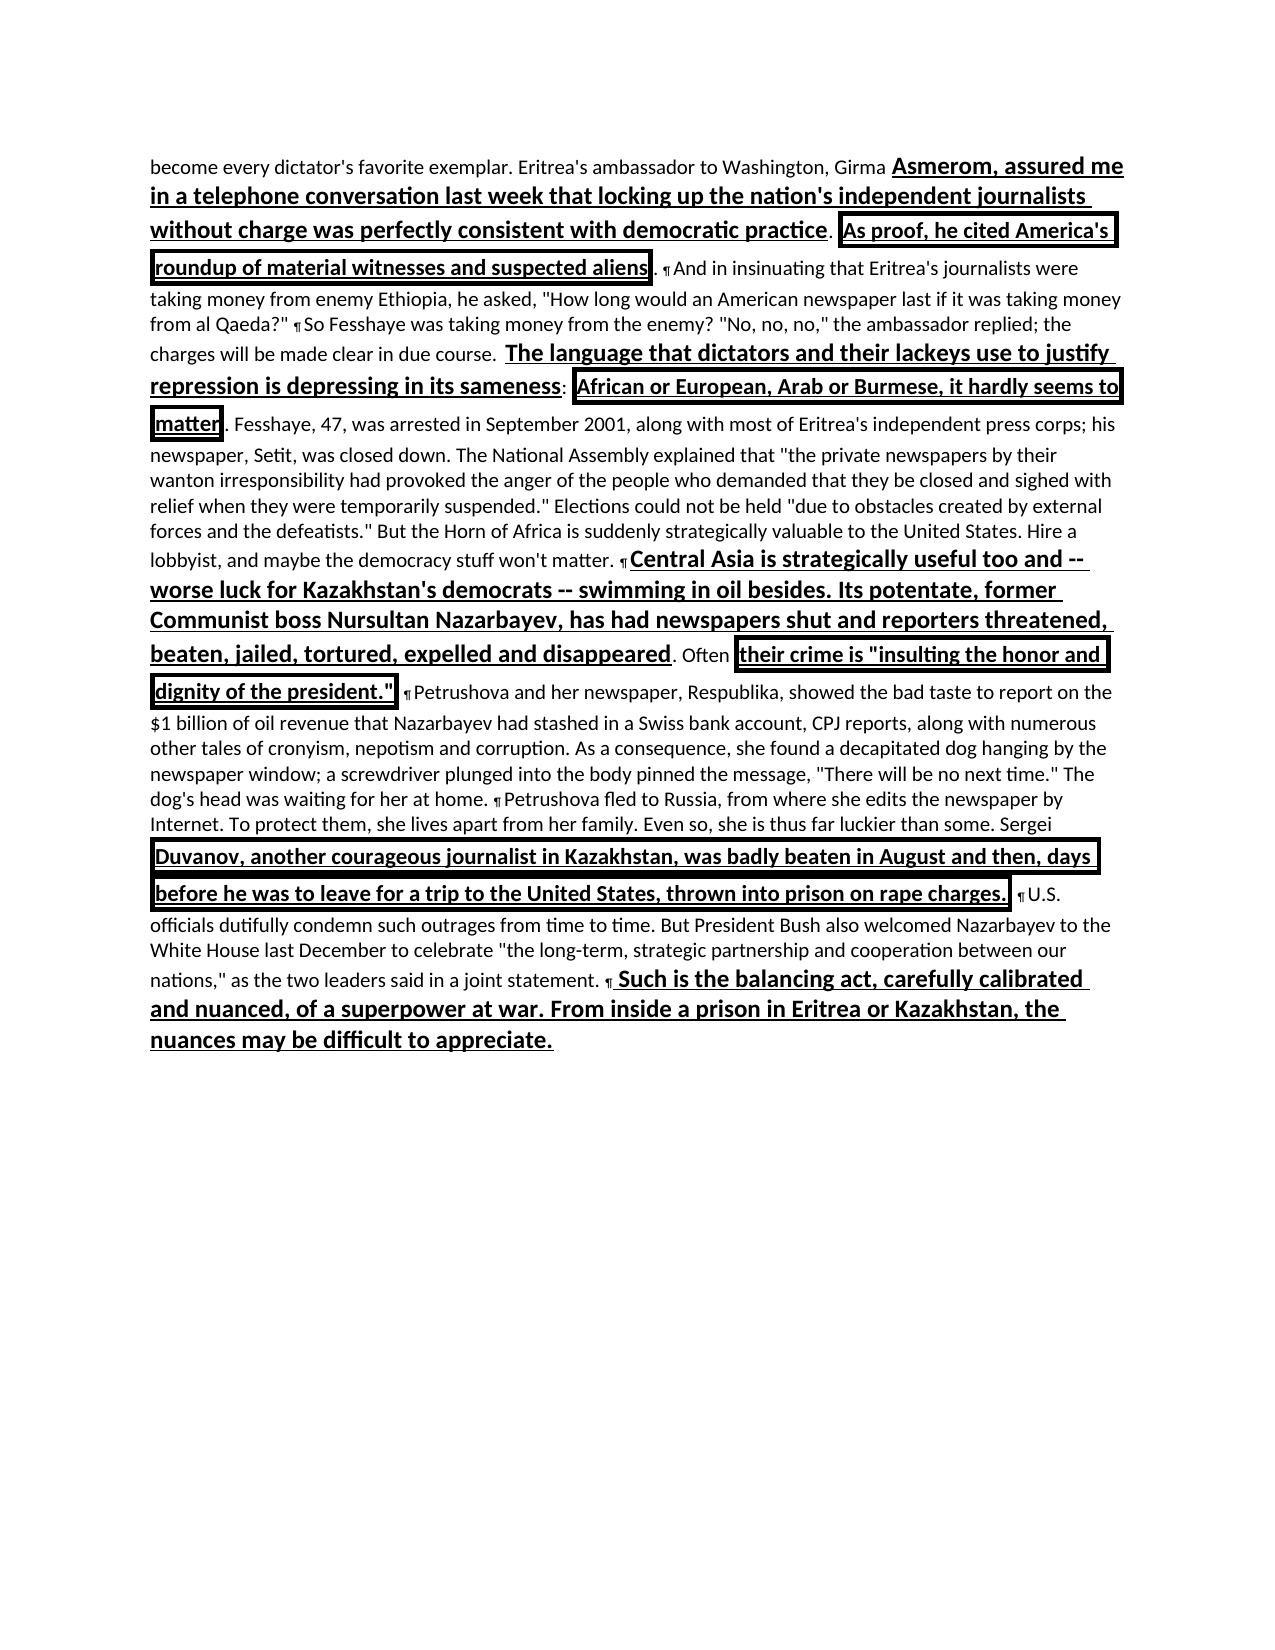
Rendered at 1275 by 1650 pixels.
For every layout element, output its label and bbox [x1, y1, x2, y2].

text [150, 150, 1125, 1054]
